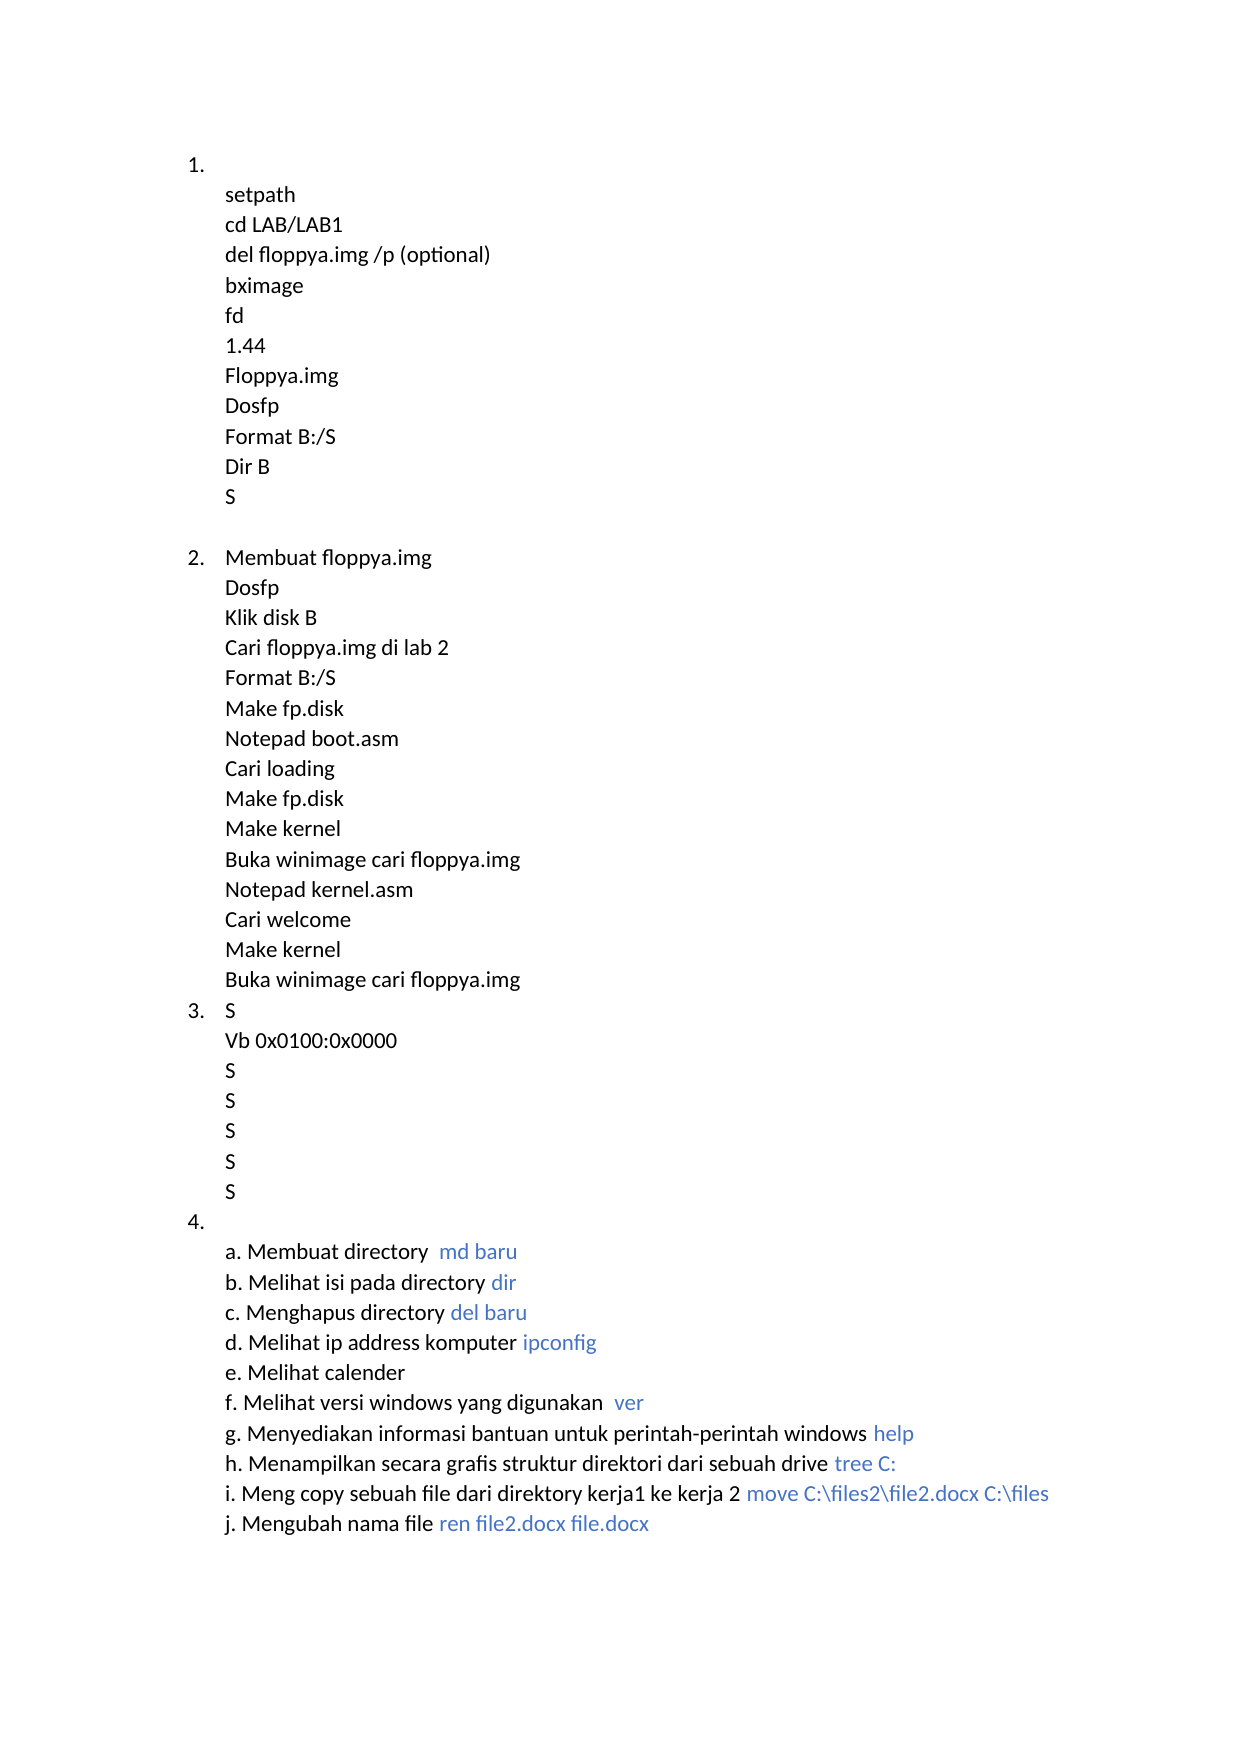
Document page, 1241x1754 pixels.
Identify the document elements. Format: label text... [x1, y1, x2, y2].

list Dosfp [225, 573, 1090, 601]
list cd LAB/LAB1 [225, 210, 1090, 238]
list Make kernel [225, 814, 1090, 843]
list Cari welcome [225, 905, 1090, 933]
list Make fp.disk [225, 784, 1090, 812]
list Format B:/S [225, 663, 1090, 692]
list Notepad boot.asm [225, 724, 1090, 752]
list a. Membuat directory md baru [225, 1237, 1090, 1266]
list del floppya.img /p (optional) [225, 241, 1090, 269]
list Notepad kernel.asm [225, 875, 1090, 903]
list S [225, 1177, 1090, 1205]
list S [225, 1056, 1090, 1084]
list S [225, 1086, 1090, 1114]
list Make kernel [225, 935, 1090, 963]
list Cari loading [225, 754, 1090, 782]
list Format B:/S [225, 422, 1090, 450]
list Dir B [225, 452, 1090, 480]
list bximage [225, 271, 1090, 299]
list Buka winimage cari floppya.img [225, 845, 1090, 873]
list setpath [225, 180, 1090, 208]
list Vb 0x0100:0x0000 [225, 1026, 1090, 1054]
list S [225, 1147, 1090, 1175]
list Cari floppya.img di lab 2 [225, 633, 1090, 661]
list S [225, 482, 1090, 510]
list S [187, 996, 1090, 1024]
list Make fp.disk [225, 694, 1090, 722]
list j. Mengubah nama file ren file2.docx file.docx [225, 1509, 1090, 1537]
list S [225, 1117, 1090, 1145]
list i. Meng copy sebuah file dari direktory kerja1 ke kerja 2 move C:\files2\file2.docx C:\files [225, 1479, 1090, 1507]
list c. Menghapus directory del baru [225, 1298, 1090, 1326]
list Dosfp [225, 392, 1090, 420]
list d. Melihat ip address komputer ipconfig [225, 1328, 1090, 1356]
list f. Melihat versi windows yang digunakan ver [225, 1388, 1090, 1417]
list g. Menyediakan informasi bantuan untuk perintah-perintah windows help [225, 1419, 1090, 1447]
list Membuat floppya.img [187, 543, 1090, 571]
list Floppya.img [225, 361, 1090, 389]
list 1.44 [225, 331, 1090, 359]
list fd [225, 301, 1090, 329]
list e. Melihat calender [225, 1358, 1090, 1386]
list h. Menampilkan secara grafis struktur direktori dari sebuah drive tree C: [225, 1449, 1090, 1477]
list Klik disk B [225, 603, 1090, 631]
list b. Melihat isi pada directory dir [225, 1268, 1090, 1296]
list Buka winimage cari floppya.img [225, 966, 1090, 994]
